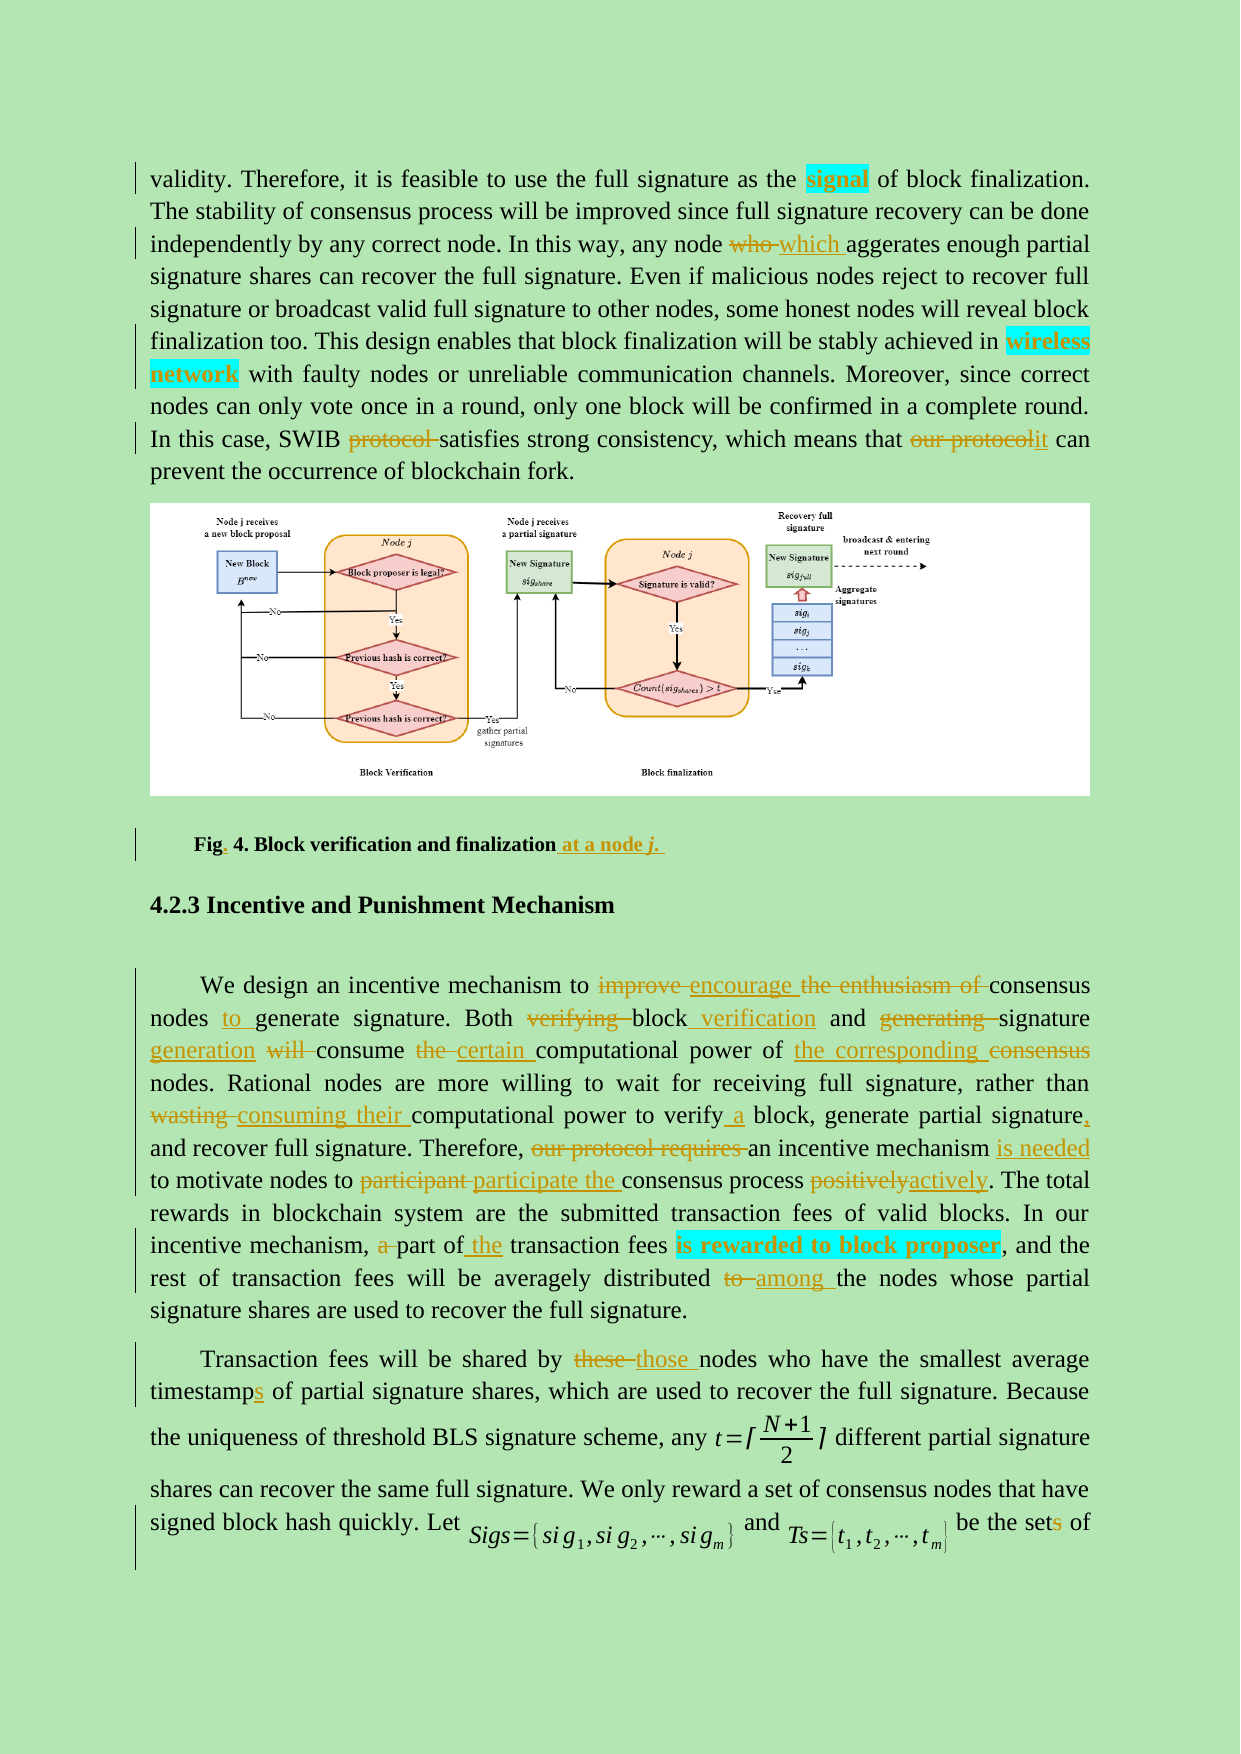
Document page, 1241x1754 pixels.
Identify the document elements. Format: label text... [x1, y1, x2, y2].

text Fig 6. Block verification and finalization [150, 828, 1090, 861]
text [150, 162, 1090, 487]
subtitle 4.2.3 Incentive and Punishment Mechanism [150, 888, 1090, 920]
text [150, 1342, 1090, 1569]
picture [193, 503, 940, 784]
text We design an incentive mechanism to consensus nodes generate signature. Both block and signature consume computational power of nodes. Rational nodes are more willing to wait for receiving full signature, rather than computational power to verify block, generate partial signature and recover full signature. Therefore, an incentive mechanism to motivate nodes to consensus process . The total rewards in blockchain system are the submitted transaction fees of valid blocks. In our incentive mechanism, part of transaction fees is rewarded to block proposer, and the rest of transaction fees will be averagely distributed the nodes whose partial signature shares are used to recover the full signature. [150, 968, 1090, 1326]
